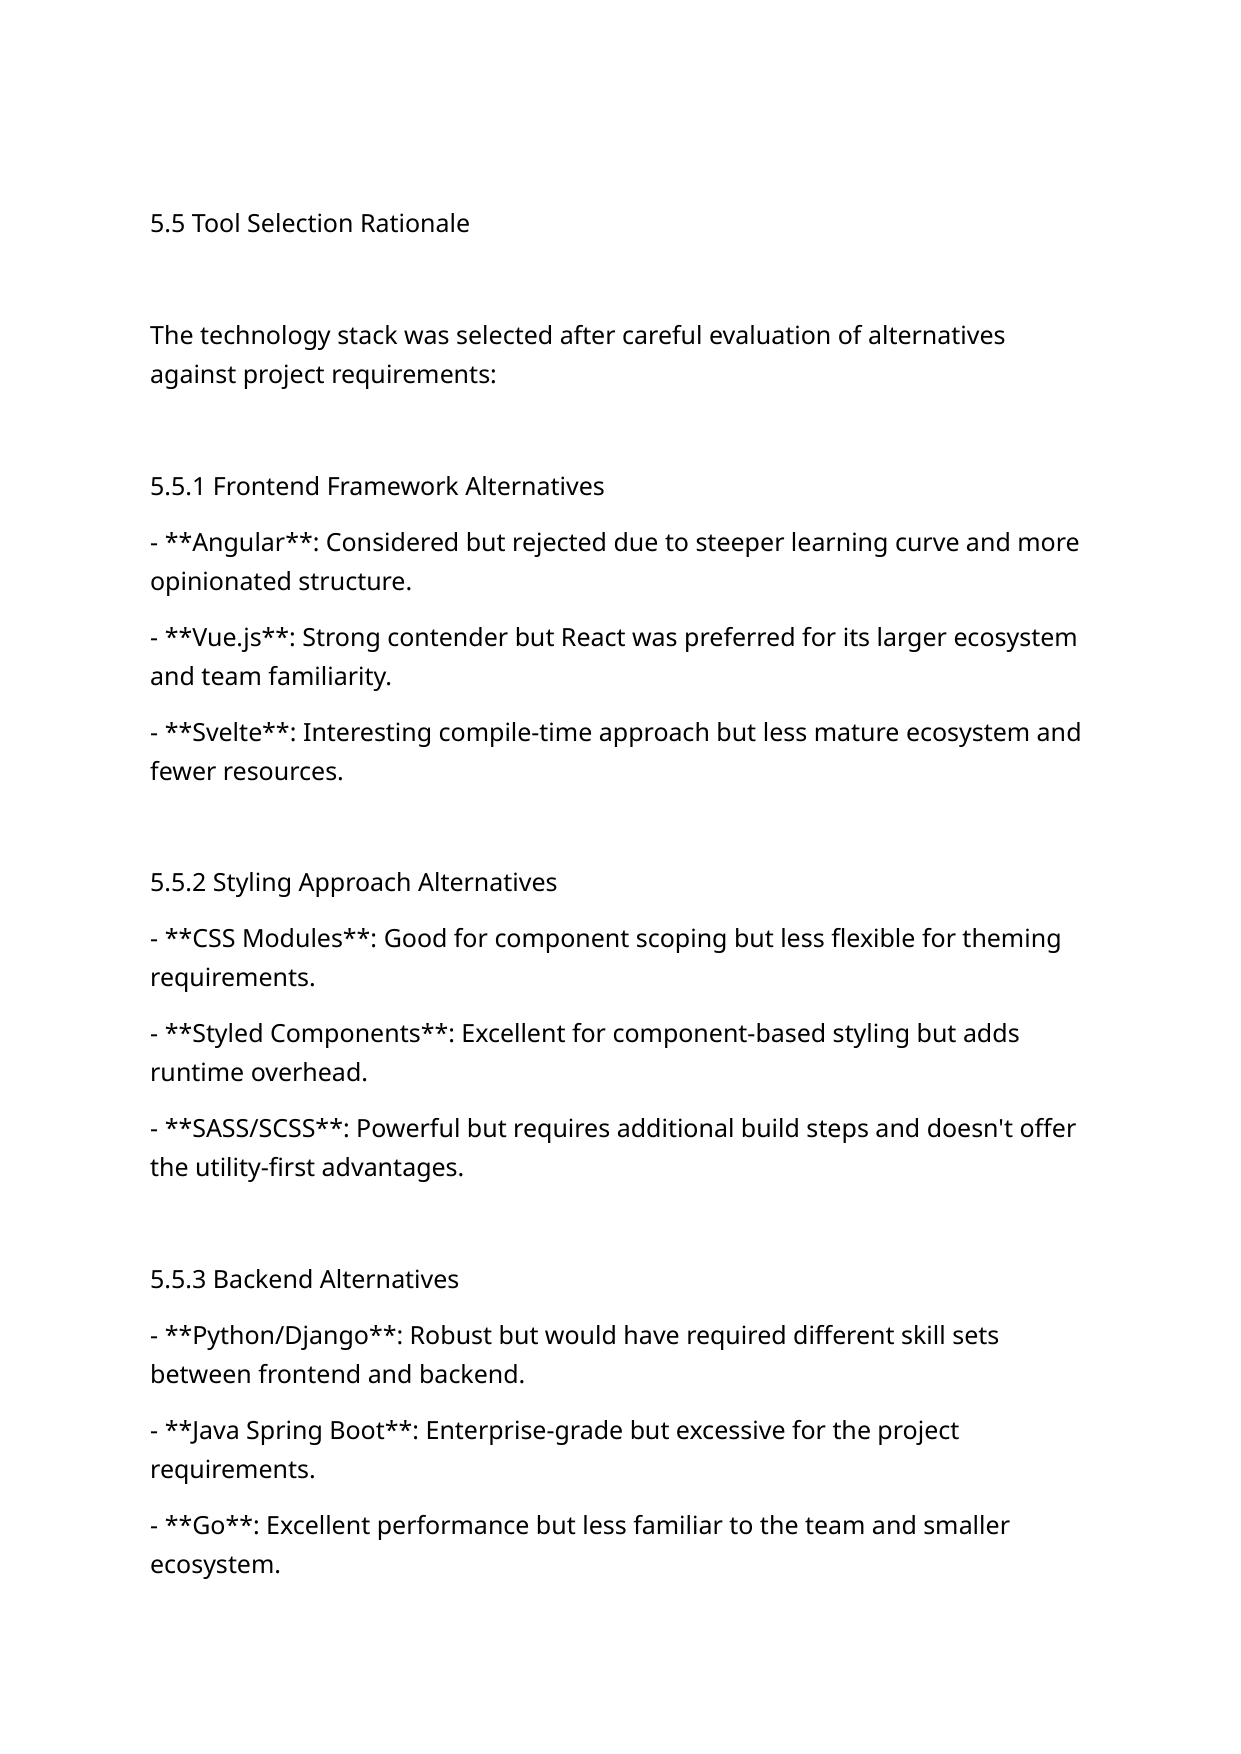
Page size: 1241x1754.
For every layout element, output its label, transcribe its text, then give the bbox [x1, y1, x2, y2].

text 5.5.1 Frontend Framework Alternatives [150, 468, 1090, 502]
text - **Go**: Excellent performance but less familiar to the team and smaller ecosystem. [150, 1507, 1090, 1581]
text 5.5.3 Backend Alternatives [150, 1262, 1090, 1296]
text - **SASS/SCSS**: Powerful but requires additional build steps and doesn't offer the utility-first advantages. [150, 1111, 1090, 1184]
text 5.5 Tool Selection Rationale [150, 206, 1090, 240]
text - **Styled Components**: Excellent for component-based styling but adds runtime overhead. [150, 1016, 1090, 1089]
text The technology stack was selected after careful evaluation of alternatives against project requirements: [150, 317, 1090, 391]
text - **Vue.js**: Strong contender but React was preferred for its larger ecosystem and team familiarity. [150, 619, 1090, 692]
text - **Java Spring Boot**: Enterprise-grade but excessive for the project requirements. [150, 1412, 1090, 1486]
text - **CSS Modules**: Good for component scoping but less flexible for theming requirements. [150, 921, 1090, 994]
text 5.5.2 Styling Approach Alternatives [150, 865, 1090, 899]
text - **Svelte**: Interesting compile-time approach but less mature ecosystem and fewer resources. [150, 714, 1090, 787]
text - **Python/Django**: Robust but would have required different skill sets between frontend and backend. [150, 1317, 1090, 1391]
text - **Angular**: Considered but rejected due to steeper learning curve and more opinionated structure. [150, 524, 1090, 597]
